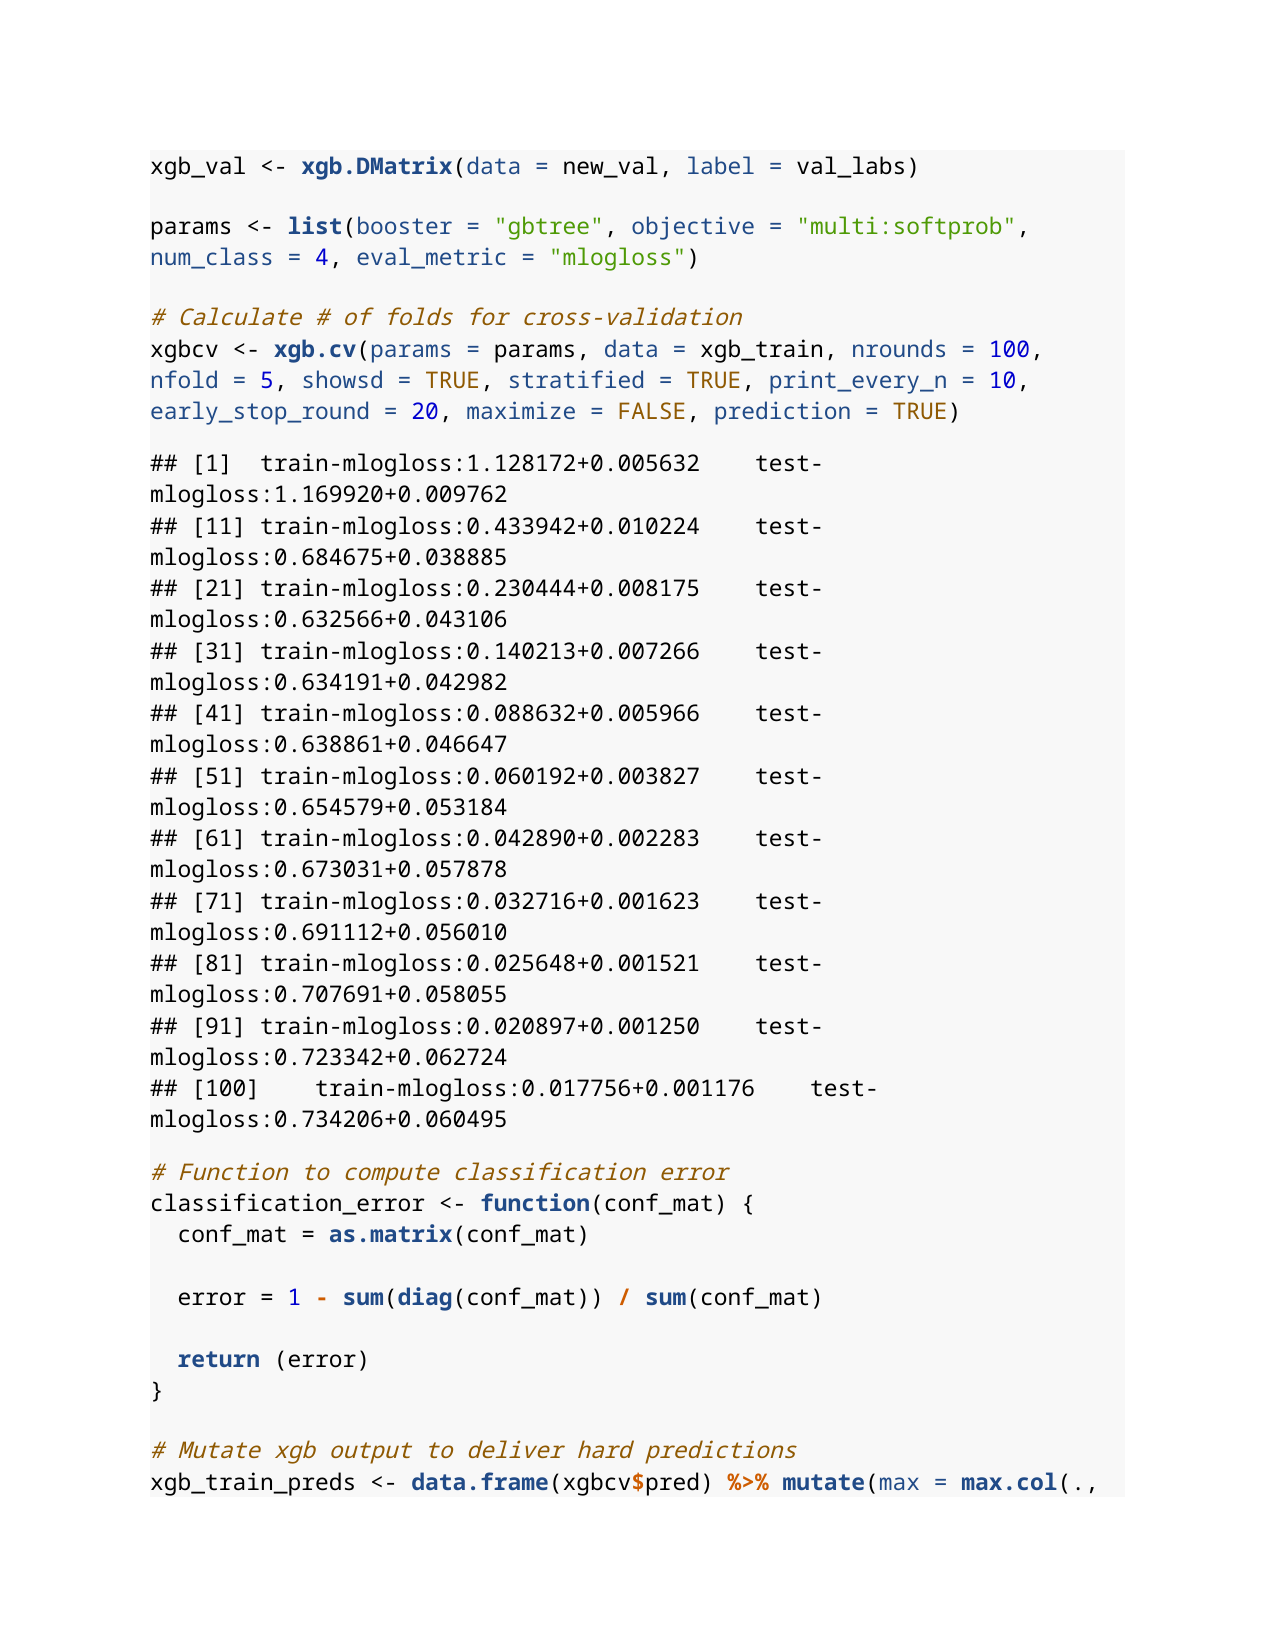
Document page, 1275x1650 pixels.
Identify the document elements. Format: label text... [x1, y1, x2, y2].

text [150, 150, 1125, 426]
text ## [1] train-mlogloss:1.128172+0.005632 test-mlogloss:1.169920+0.009762 ## [11] train-mlogloss:0.433942+0.010224 test-mlogloss:0.684675+0.038885 ## [21] train-mlogloss:0.230444+0.008175 test-mlogloss:0.632566+0.043106 ## [31] train-mlogloss:0.140213+0.007266 test-mlogloss:0.634191+0.042982 ## [41] train-mlogloss:0.088632+0.005966 test-mlogloss:0.638861+0.046647 ## [51] train-mlogloss:0.060192+0.003827 test-mlogloss:0.654579+0.053184 ## [61] train-mlogloss:0.042890+0.002283 test-mlogloss:0.673031+0.057878 ## [71] train-mlogloss:0.032716+0.001623 test-mlogloss:0.691112+0.056010 ## [81] train-mlogloss:0.025648+0.001521 test-mlogloss:0.707691+0.058055 ## [91] train-mlogloss:0.020897+0.001250 test-mlogloss:0.723342+0.062724 ## [100] train-mlogloss:0.017756+0.001176 test-mlogloss:0.734206+0.060495 [150, 447, 1125, 1134]
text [150, 1155, 1125, 1497]
